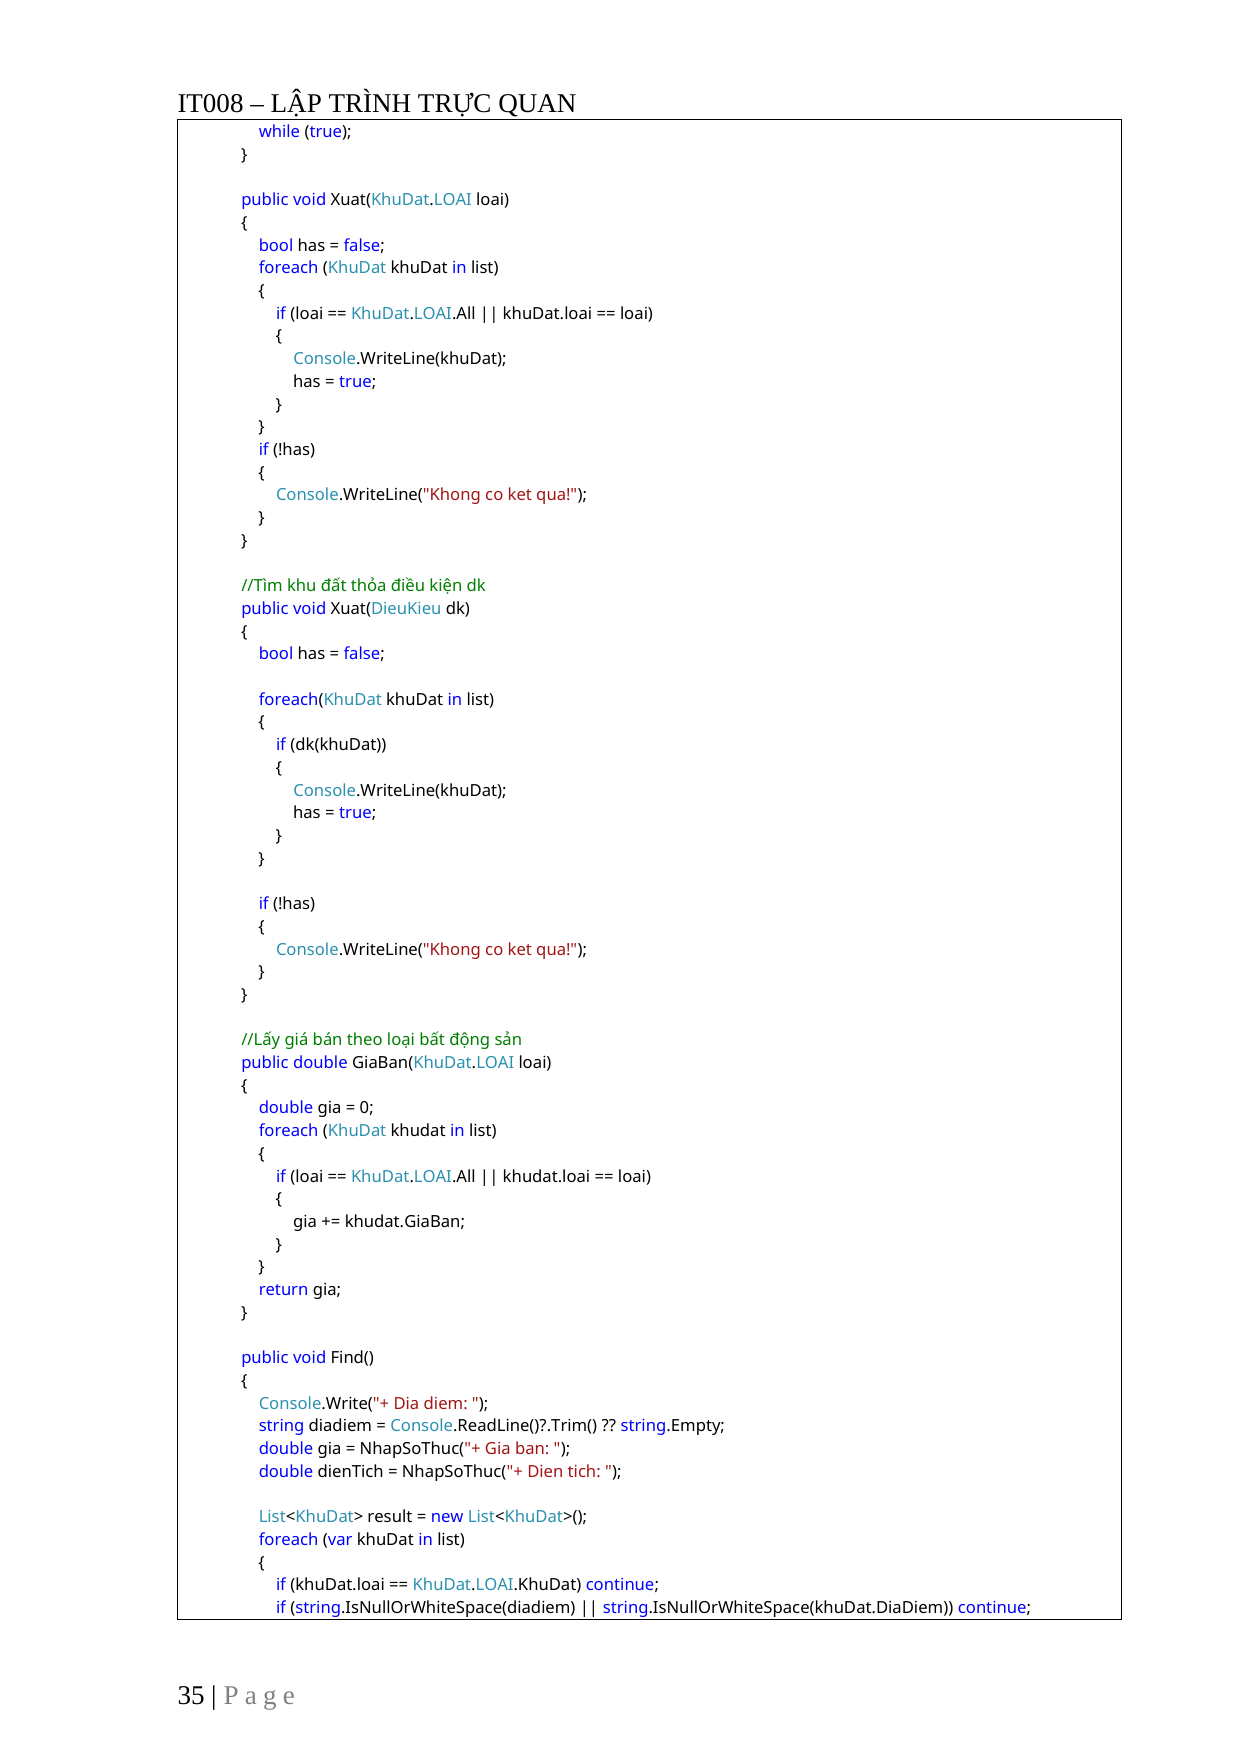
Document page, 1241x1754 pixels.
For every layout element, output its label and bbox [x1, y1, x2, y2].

table_header [178, 120, 1121, 1618]
